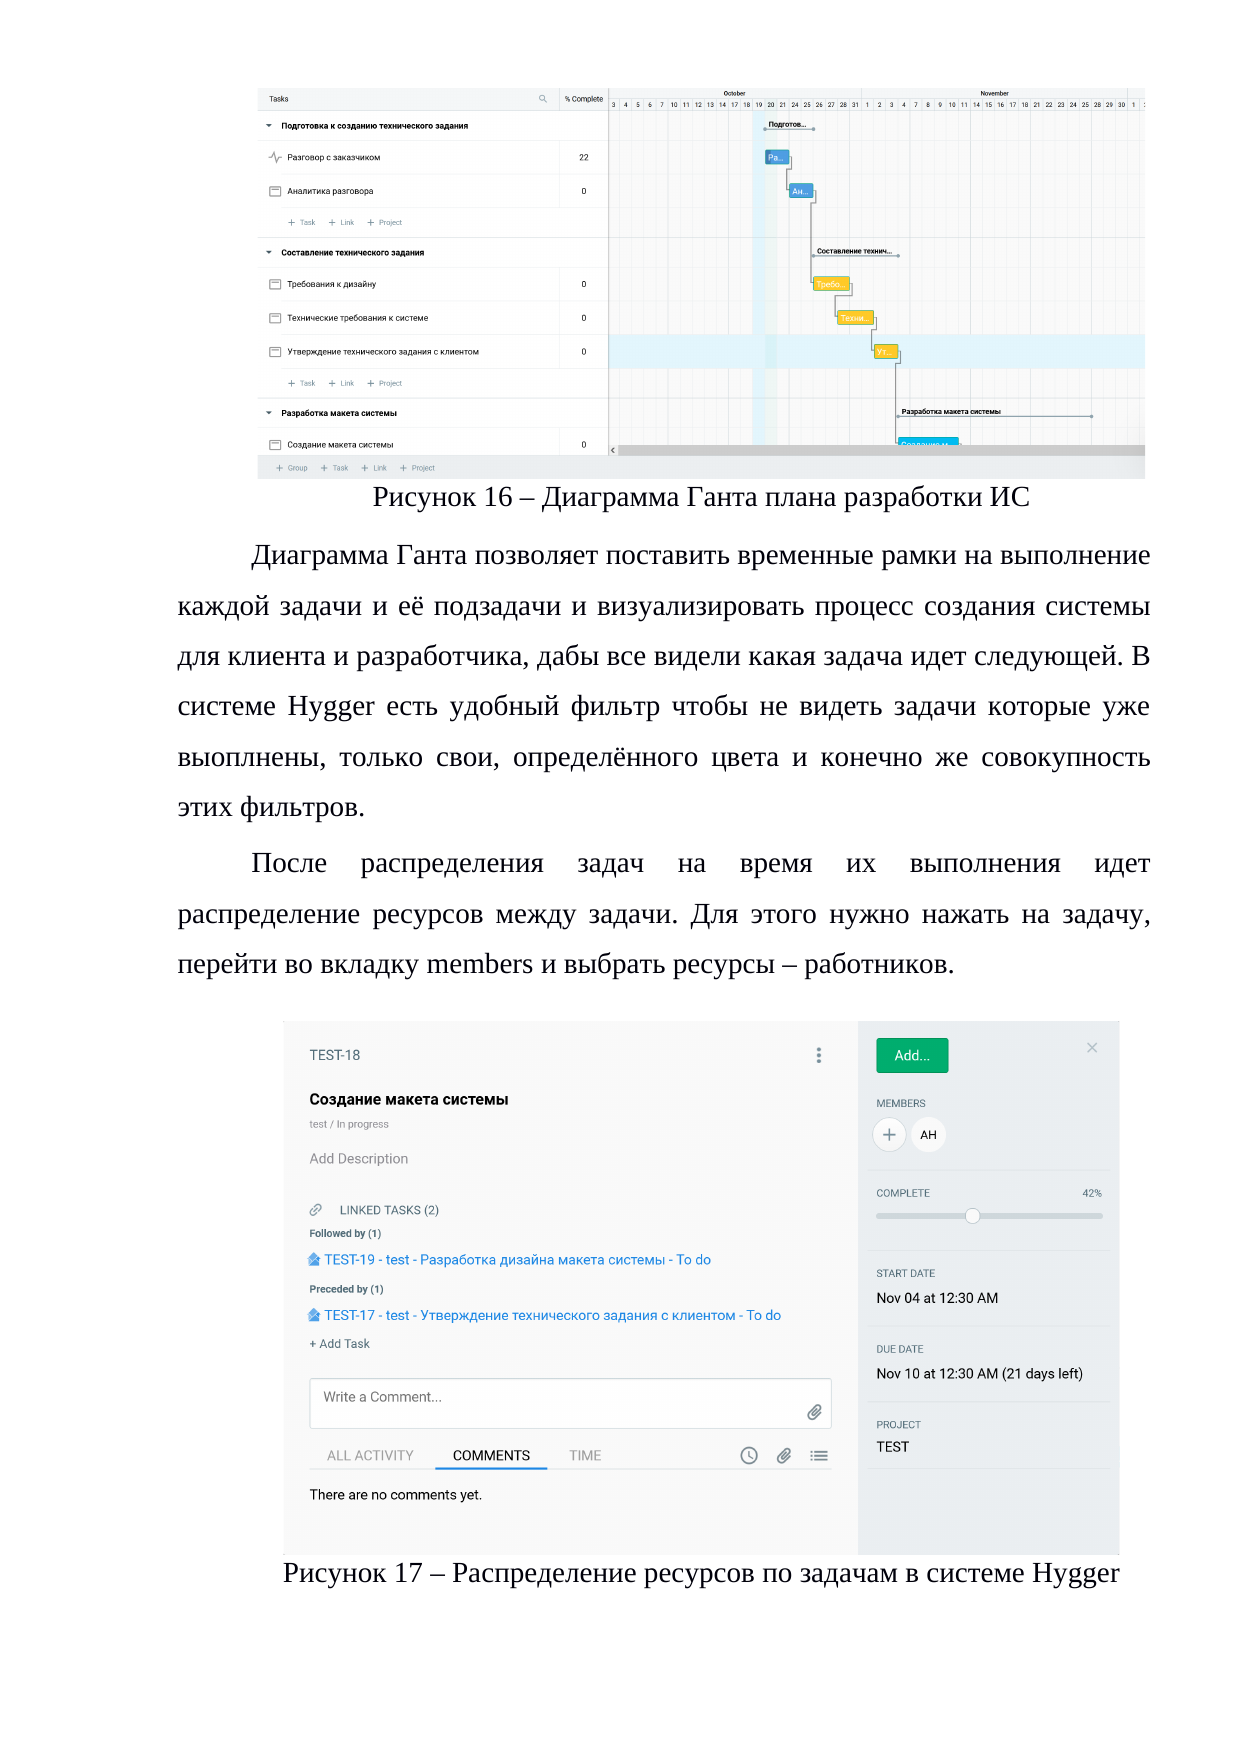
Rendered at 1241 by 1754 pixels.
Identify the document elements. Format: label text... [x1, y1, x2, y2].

text Рисунок 16 – Диаграмма Ганта плана разработки ИС [177, 479, 1152, 512]
text Диаграмма Ганта позволяет поставить временные рамки на выполнение каждой задачи и её подзадачи и визуализировать процесс создания системы для клиента и разработчика, дабы все видели какая задача идет следующей. В системе Hygger есть удобный фильтр чтобы не видеть задачи которые уже выоплнены, только свои, определённого цвета и конечно же совокупность этих фильтров. [177, 537, 1152, 823]
picture [257, 88, 1146, 479]
text Рисунок 17 – Распределение ресурсов по задачам в системе Hygger [177, 1555, 1152, 1588]
text После распределения задач на время их выполнения идет распределение ресурсов между задачи. Для этого нужно нажать на задачу, перейти во вкладку members и выбрать ресурсы – работников. [177, 846, 1152, 980]
picture [283, 1021, 1120, 1555]
